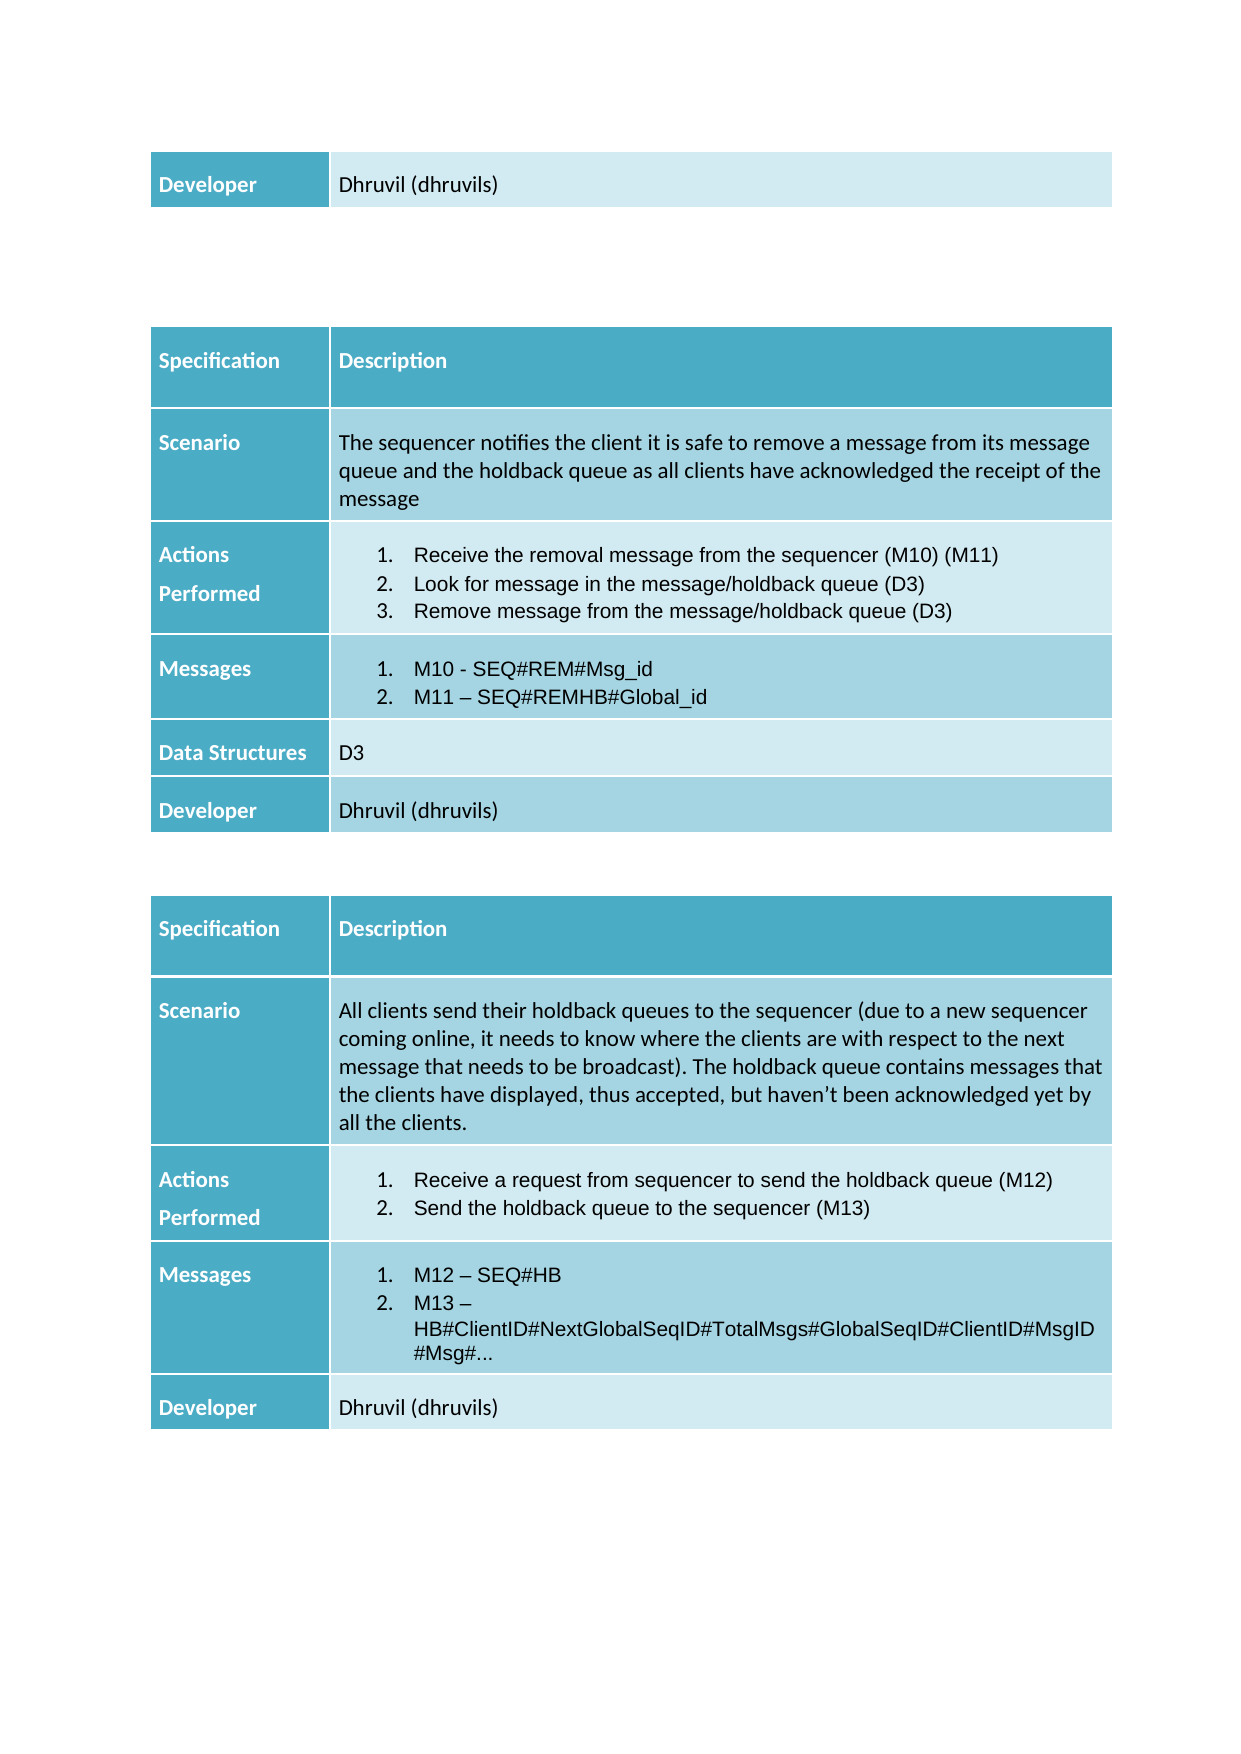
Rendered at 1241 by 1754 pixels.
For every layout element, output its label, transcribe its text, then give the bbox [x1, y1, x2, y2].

table_cell Scenario [151, 978, 329, 1144]
table_cell Developer [151, 152, 329, 207]
table_cell Dhruvil (dhruvils) [331, 777, 1112, 832]
table_header Specification [151, 327, 329, 407]
table_cell All clients send their holdback queues to the sequencer (due to a new sequencer coming online, it needs to know where the clients are with respect to the next message that needs to be broadcast). The holdback queue contains messages that the clients have displayed, thus accepted, but haven’t been acknowledged yet by all the clients. [331, 978, 1112, 1144]
table_cell Messages [151, 1242, 329, 1373]
table_cell M10 - SEQ#REM#Msg_id M11 – SEQ#REMHB#Global_id [331, 635, 1112, 718]
table_cell D3 [331, 720, 1112, 775]
table_cell Data Structures [151, 720, 329, 775]
table_cell Messages [151, 635, 329, 718]
table_cell Actions Performed [151, 1146, 329, 1240]
table_cell The sequencer notifies the client it is safe to remove a message from its message queue and the holdback queue as all clients have acknowledged the receipt of the message [331, 409, 1112, 520]
table_cell Developer [151, 1375, 329, 1429]
table_header Description [331, 896, 1112, 975]
table_cell Dhruvil (dhruvils) [331, 1375, 1112, 1429]
table_header Specification [151, 896, 329, 975]
table_header Description [331, 327, 1112, 407]
table_cell Dhruvil (dhruvils) [331, 152, 1112, 207]
table_cell Actions Performed [151, 522, 329, 633]
table_cell M12 – SEQ#HB M13 – HB#ClientID#NextGlobalSeqID#TotalMsgs#GlobalSeqID#ClientID#MsgID#Msg#... [331, 1242, 1112, 1373]
table_cell Receive a request from sequencer to send the holdback queue (M12) Send the holdback queue to the sequencer (M13) [331, 1146, 1112, 1240]
table_cell Receive the removal message from the sequencer (M10) (M11) Look for message in the message/holdback queue (D3) Remove message from the message/holdback queue (D3) [331, 522, 1112, 633]
table_cell Developer [151, 777, 329, 832]
table_cell Scenario [151, 409, 329, 520]
